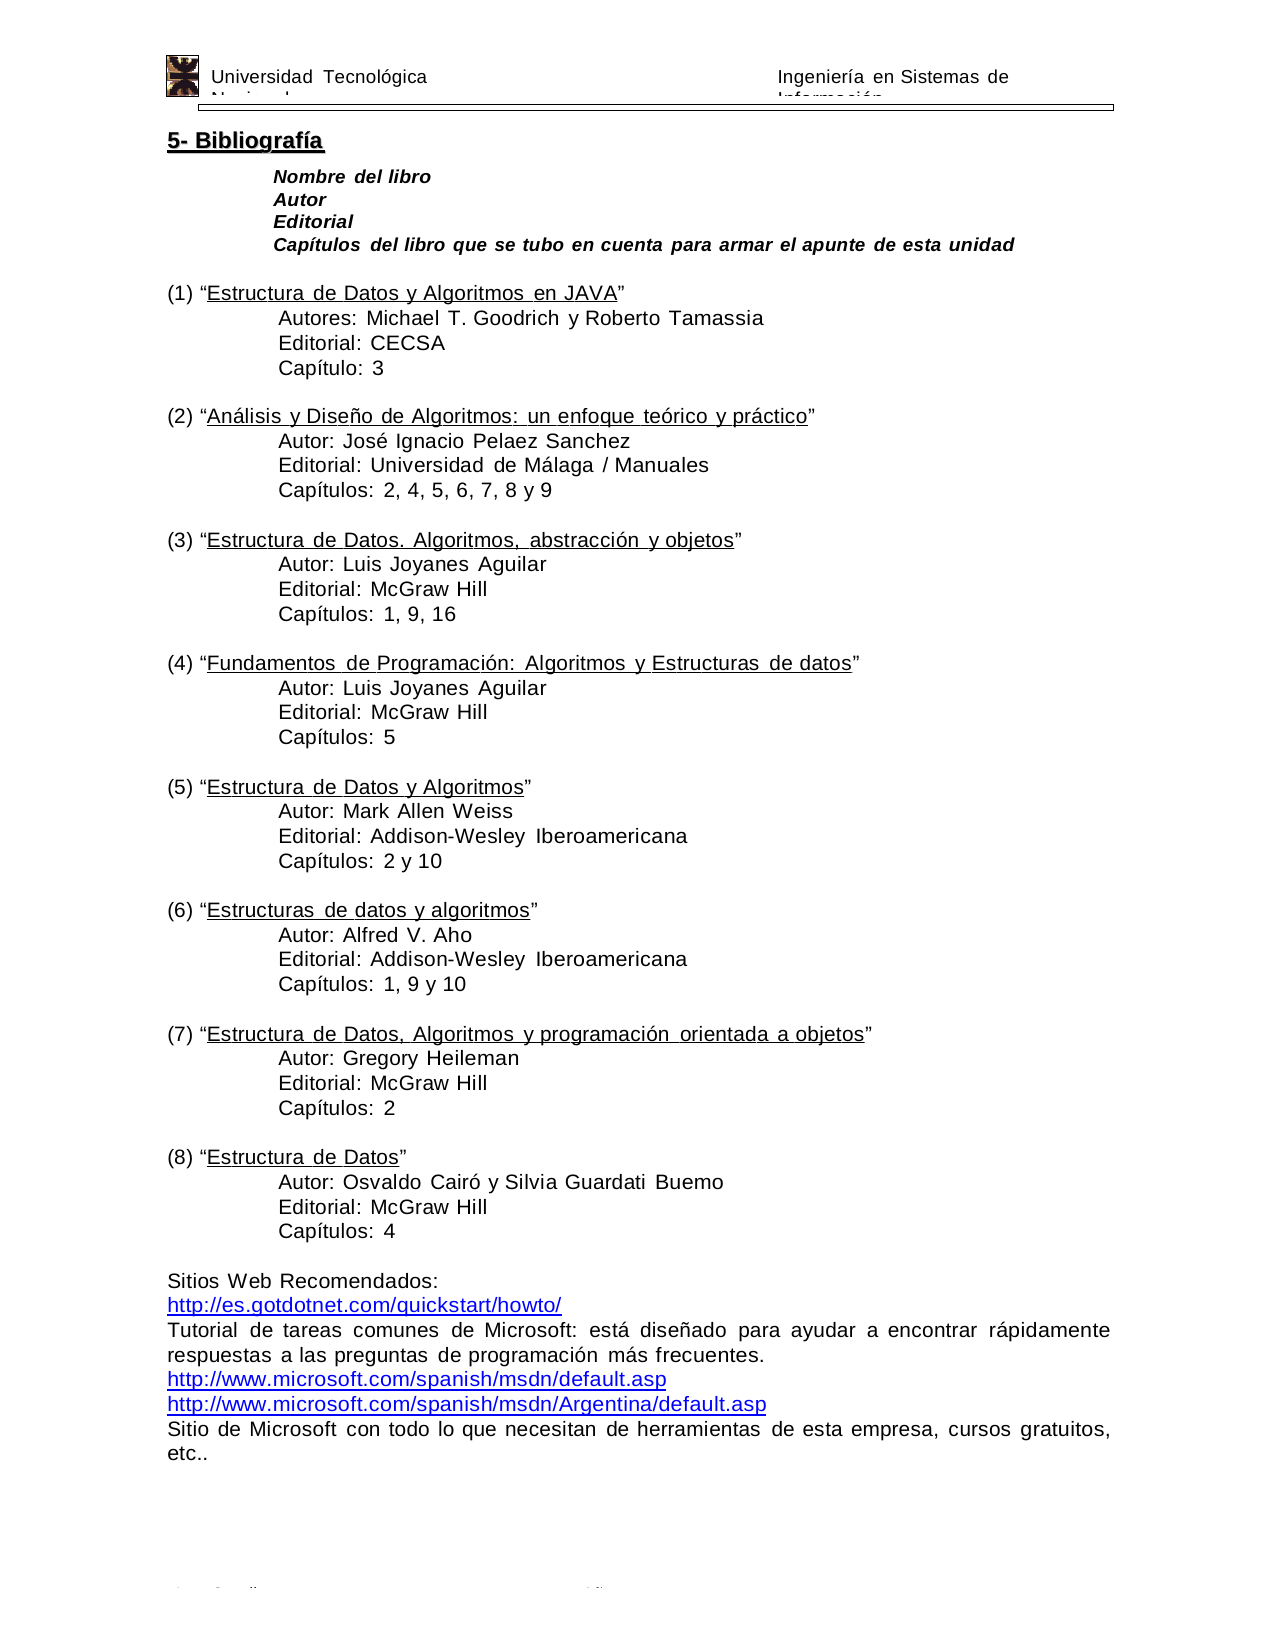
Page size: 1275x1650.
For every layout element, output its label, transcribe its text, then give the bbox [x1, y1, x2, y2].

text Capítulos: 5 [278, 725, 1125, 749]
text Editorial: Universidad de Málaga / Manuales [278, 454, 1125, 477]
text Sitios Web Recomendados: [167, 1269, 1125, 1293]
text (2) “Análisis y Diseño de Algoritmos: un enfoque teórico y práctico” Autor: José Ignacio Pelaez Sanchez [167, 404, 821, 453]
text (6) “Estructuras de datos y algoritmos” Autor: Alfred V. Aho [167, 898, 544, 947]
text Capítulos: 2 [278, 1096, 1125, 1120]
text Sitio de Microsoft con todo lo que necesitan de herramientas de esta empresa, cursos gratuitos, etc.. [167, 1417, 1114, 1465]
text Editorial: McGraw Hill [278, 577, 1125, 601]
text (8) “Estructura de Datos” [167, 1145, 1125, 1169]
text Editorial: McGraw Hill [278, 700, 1125, 724]
picture [199, 105, 1113, 110]
text Autores: Michael T. Goodrich y Roberto Tamassia [278, 305, 1125, 329]
text (7) “Estructura de Datos, Algoritmos y programación orientada a objetos” Autor: Gregory Heileman [167, 1021, 878, 1070]
text Capítulos del libro que se tubo en cuenta para armar el apunte de esta unidad [273, 233, 1125, 255]
text http://es.gotdotnet.com/quickstart/howto/ [167, 1293, 1125, 1317]
text (4) “Fundamentos de Programación: Algoritmos y Estructuras de datos” Autor: Luis Joyanes Aguilar [167, 651, 865, 699]
text Tutorial de tareas comunes de Microsoft: está diseñado para ayudar a encontrar rápidamente respuestas a las preguntas de programación más frecuentes. http://www.microsoft.com/spanish/msdn/default.asp http://www.microsoft.com/spanish/msdn/Argentina/default.asp [167, 1318, 1114, 1416]
text Editorial: CECSA Capítulo: 3 [278, 330, 448, 379]
picture [167, 56, 198, 96]
text Editorial: McGraw Hill [278, 1195, 1125, 1219]
text 5- Bibliografía [167, 128, 1125, 153]
text Autor: Osvaldo Cairó y Silvia Guardati Buemo [278, 1170, 1125, 1194]
text (3) “Estructura de Datos. Algoritmos, abstracción y objetos” Autor: Luis Joyanes Aguilar [167, 527, 747, 576]
text (1) “Estructura de Datos y Algoritmos en JAVA” [167, 280, 1125, 304]
text Capítulos: 2, 4, 5, 6, 7, 8 y 9 [278, 478, 1125, 502]
text (5) “Estructura de Datos y Algoritmos” Autor: Mark Allen Weiss [167, 775, 538, 823]
text Capítulos: 1, 9 y 10 [278, 972, 1125, 996]
text Editorial: Addison-Wesley Iberoamericana [278, 948, 1125, 971]
text Capítulos: 1, 9, 16 [278, 602, 1125, 626]
text Autor [273, 188, 1125, 210]
text Editorial [273, 211, 1125, 232]
text Capítulos: 2 y 10 [278, 849, 1125, 873]
text Editorial: McGraw Hill [278, 1071, 1125, 1095]
text Editorial: Addison-Wesley Iberoamericana [278, 824, 1125, 848]
text Nombre del libro [273, 166, 1125, 187]
text Capítulos: 4 [278, 1219, 1125, 1243]
